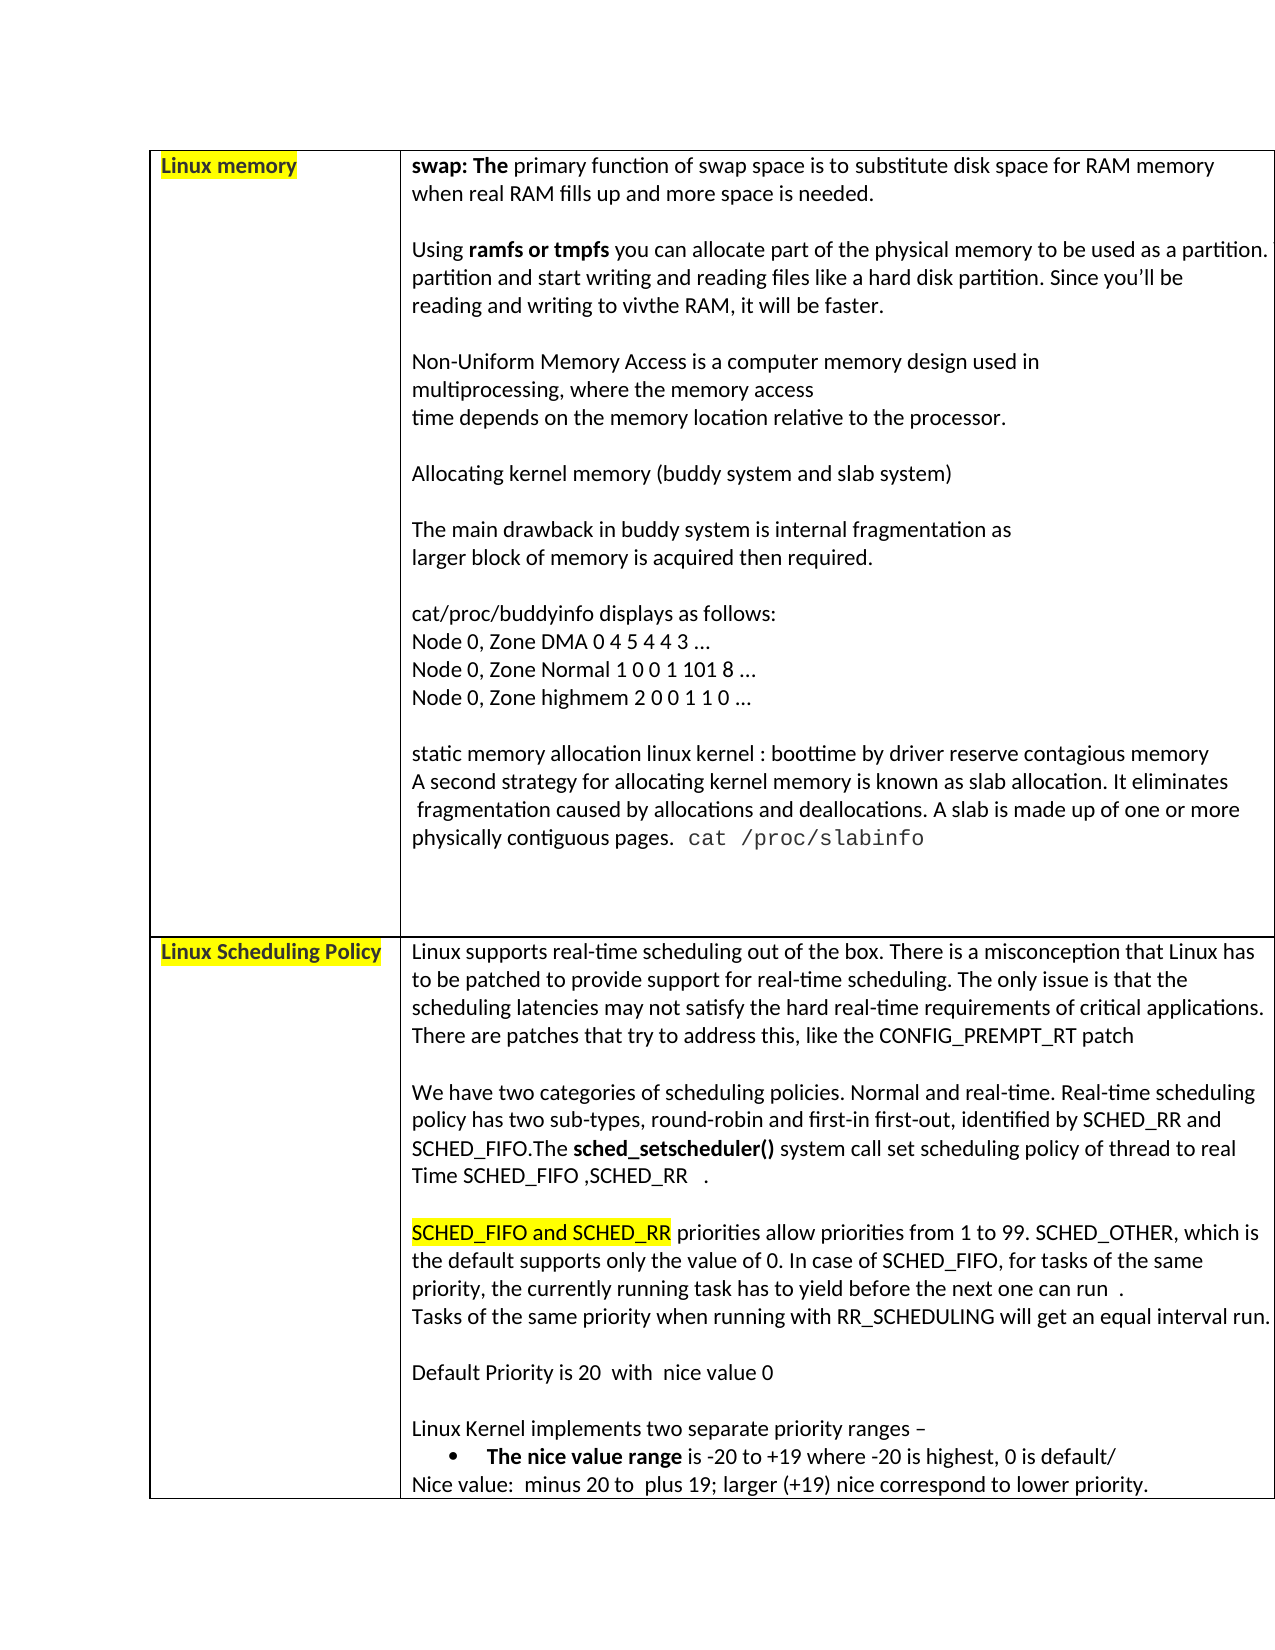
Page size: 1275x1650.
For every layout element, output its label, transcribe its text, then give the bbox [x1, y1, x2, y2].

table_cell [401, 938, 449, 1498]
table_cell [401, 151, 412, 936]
table_cell Linux memory [151, 151, 400, 936]
table_cell Linux Scheduling Policy [151, 938, 400, 1498]
